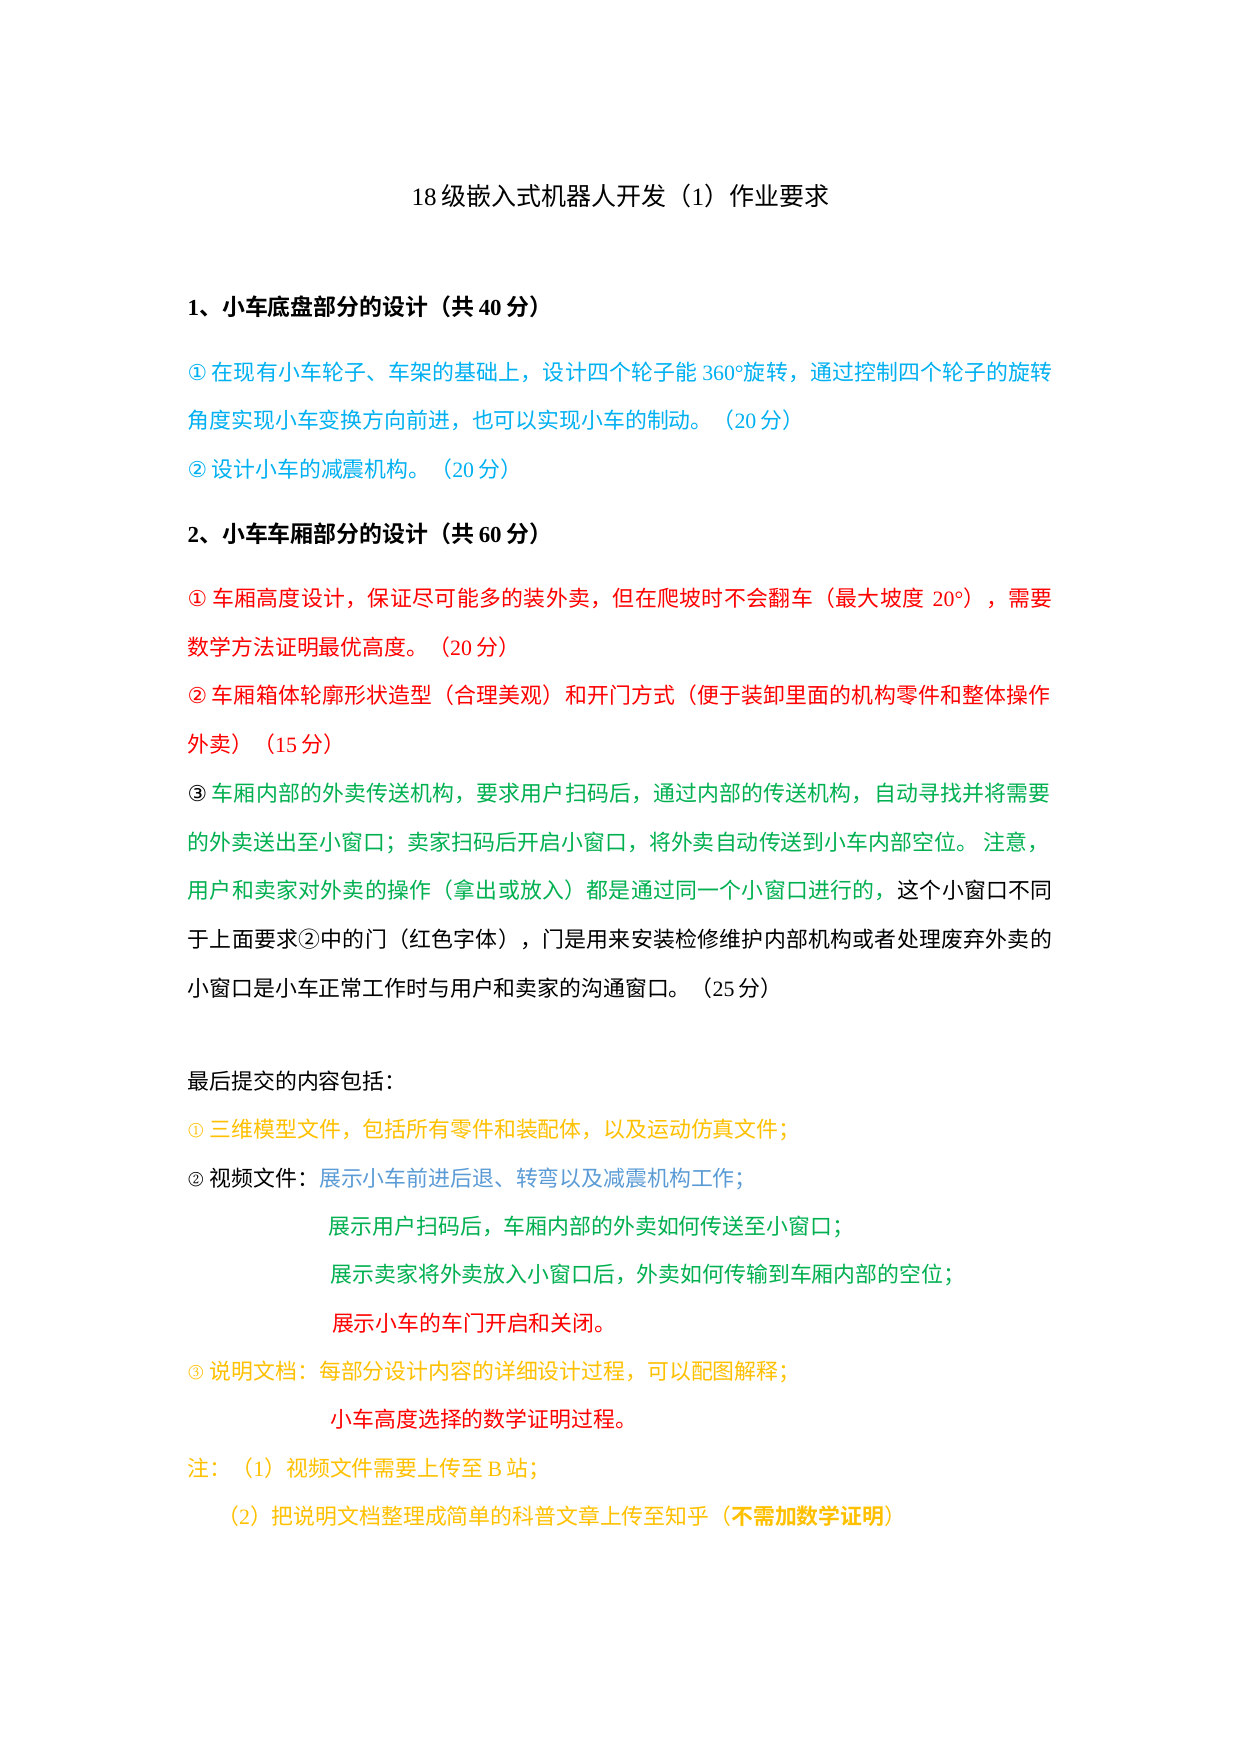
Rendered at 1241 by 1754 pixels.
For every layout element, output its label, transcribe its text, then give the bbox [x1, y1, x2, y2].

text ② 视频文件：展示小车前进后退、转弯以及减震机构工作； [187, 1160, 1053, 1193]
text 2、小车车厢部分的设计（共60分） [187, 499, 1053, 564]
text ①车厢高度设计，保证尽可能多的装外卖，但在爬坡时不会翻车（最大坡度20°），需要数学方法证明最优高度。（20分） [187, 581, 1053, 662]
text 18级嵌入式机器人开发（1）作业要求 [187, 162, 1053, 227]
text （2）把说明文档整理成简单的科普文章上传至知乎（不需加数学证明） [187, 1499, 1053, 1531]
text 展示小车的车门开启和关闭。 [187, 1305, 1053, 1338]
text ③车厢内部的外卖传送机构，要求用户扫码后，通过内部的传送机构，自动寻找并将需要的外卖送出至小窗口；卖家扫码后开启小窗口，将外卖自动传送到小车内部空位。 注意，用户和卖家对外卖的操作（拿出或放入）都是通过同一个小窗口进行的，这个小窗口不同于上面要求②中的门（红色字体），门是用来安装检修维护内部机构或者处理废弃外卖的，小窗口是小车正常工作时与用户和卖家的沟通窗口。（25分） [187, 775, 1053, 1003]
text ②设计小车的减震机构。（20分） [187, 451, 1053, 484]
text ③ 说明文档：每部分设计内容的详细设计过程，可以配图解释； [187, 1354, 1053, 1386]
text ②车厢箱体轮廓形状造型（合理美观）和开门方式（便于装卸里面的机构零件和整体操作外卖）（15分） [187, 678, 1053, 759]
text 展示用户扫码后，车厢内部的外卖如何传送至小窗口； [187, 1209, 1053, 1241]
text ①在现有小车轮子、车架的基础上，设计四个轮子能360°旋转，通过控制四个轮子的旋转角度实现小车变换方向前进，也可以实现小车的制动。（20分） [187, 354, 1053, 435]
text 注：（1）视频文件需要上传至B站； [187, 1450, 1053, 1483]
text 展示卖家将外卖放入小窗口后，外卖如何传输到车厢内部的空位； [187, 1257, 1053, 1289]
text 最后提交的内容包括： [187, 1064, 1053, 1096]
text 1、小车底盘部分的设计（共40分） [187, 273, 1053, 338]
text 小车高度选择的数学证明过程。 [187, 1402, 1053, 1434]
text ① 三维模型文件，包括所有零件和装配体，以及运动仿真文件； [187, 1112, 1053, 1144]
